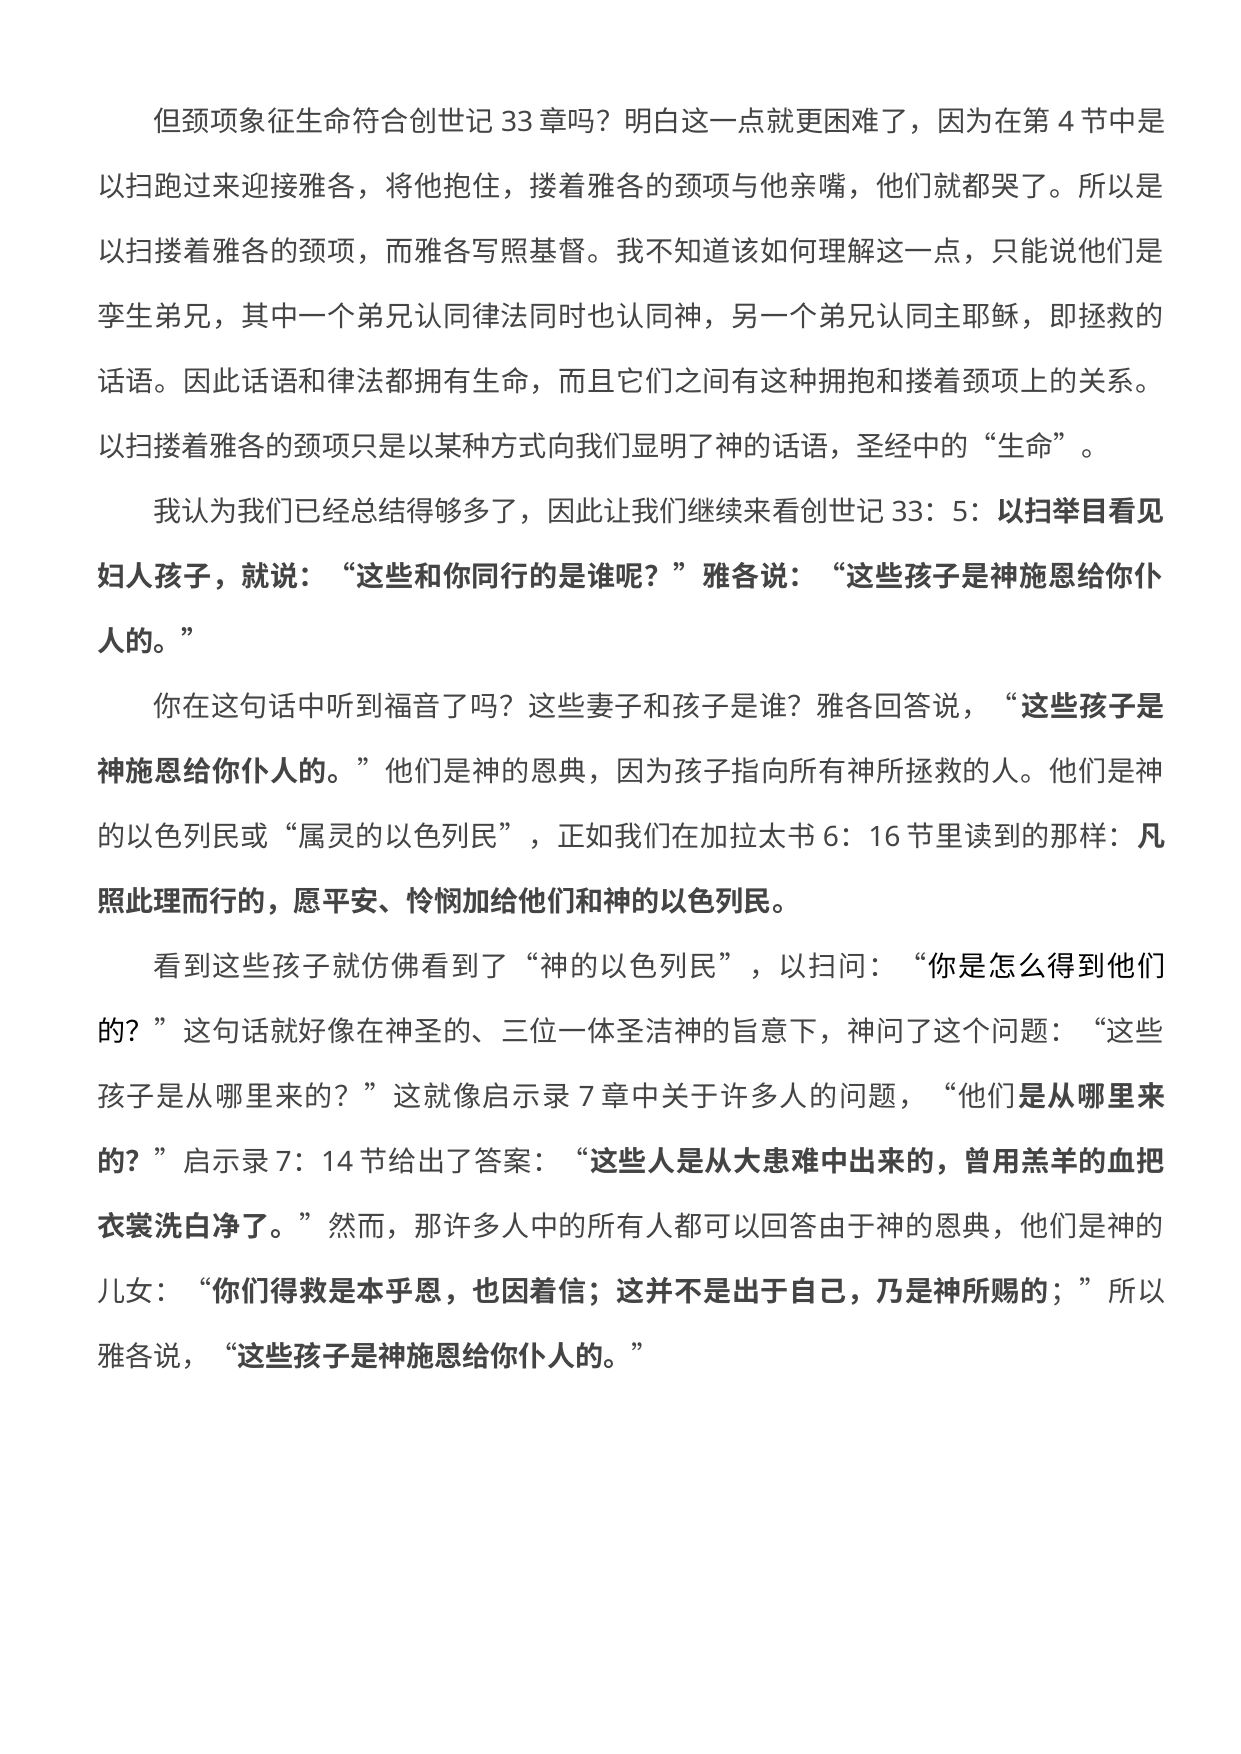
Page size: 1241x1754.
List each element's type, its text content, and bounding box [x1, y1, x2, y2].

text 我认为我们已经总结得够多了，因此让我们继续来看创世记33：5：以扫举目看见妇人孩子，就说：“这些和你同行的是谁呢？”雅各说：“这些孩子是神施恩给你仆人的。” [97, 476, 1165, 671]
text 看到这些孩子就仿佛看到了“神的以色列民”，以扫问：“你是怎么得到他们的？”这句话就好像在神圣的、三位一体圣洁神的旨意下，神问了这个问题：“这些孩子是从哪里来的？”这就像启示录7章中关于许多人的问题，“他们是从哪里来的？”启示录7：14节给出了答案：“这些人是从大患难中出来的，曾用羔羊的血把衣裳洗白净了。”然而，那许多人中的所有人都可以回答由于神的恩典，他们是神的儿女：“你们得救是本乎恩，也因着信；这并不是出于自己，乃是神所赐的；”所以雅各说，“这些孩子是神施恩给你仆人的。” [97, 931, 1165, 1386]
text 你在这句话中听到福音了吗？这些妻子和孩子是谁？雅各回答说，“这些孩子是神施恩给你仆人的。”他们是神的恩典，因为孩子指向所有神所拯救的人。他们是神的以色列民或“属灵的以色列民”，正如我们在加拉太书6：16节里读到的那样：凡照此理而行的，愿平安、怜悯加给他们和神的以色列民。 [97, 671, 1165, 931]
text 但颈项象征生命符合创世记33章吗？明白这一点就更困难了，因为在第4节中是以扫跑过来迎接雅各，将他抱住，搂着雅各的颈项与他亲嘴，他们就都哭了。所以是以扫搂着雅各的颈项，而雅各写照基督。我不知道该如何理解这一点，只能说他们是孪生弟兄，其中一个弟兄认同律法同时也认同神，另一个弟兄认同主耶稣，即拯救的话语。因此话语和律法都拥有生命，而且它们之间有这种拥抱和搂着颈项上的关系。以扫搂着雅各的颈项只是以某种方式向我们显明了神的话语，圣经中的“生命”。 [97, 86, 1165, 476]
